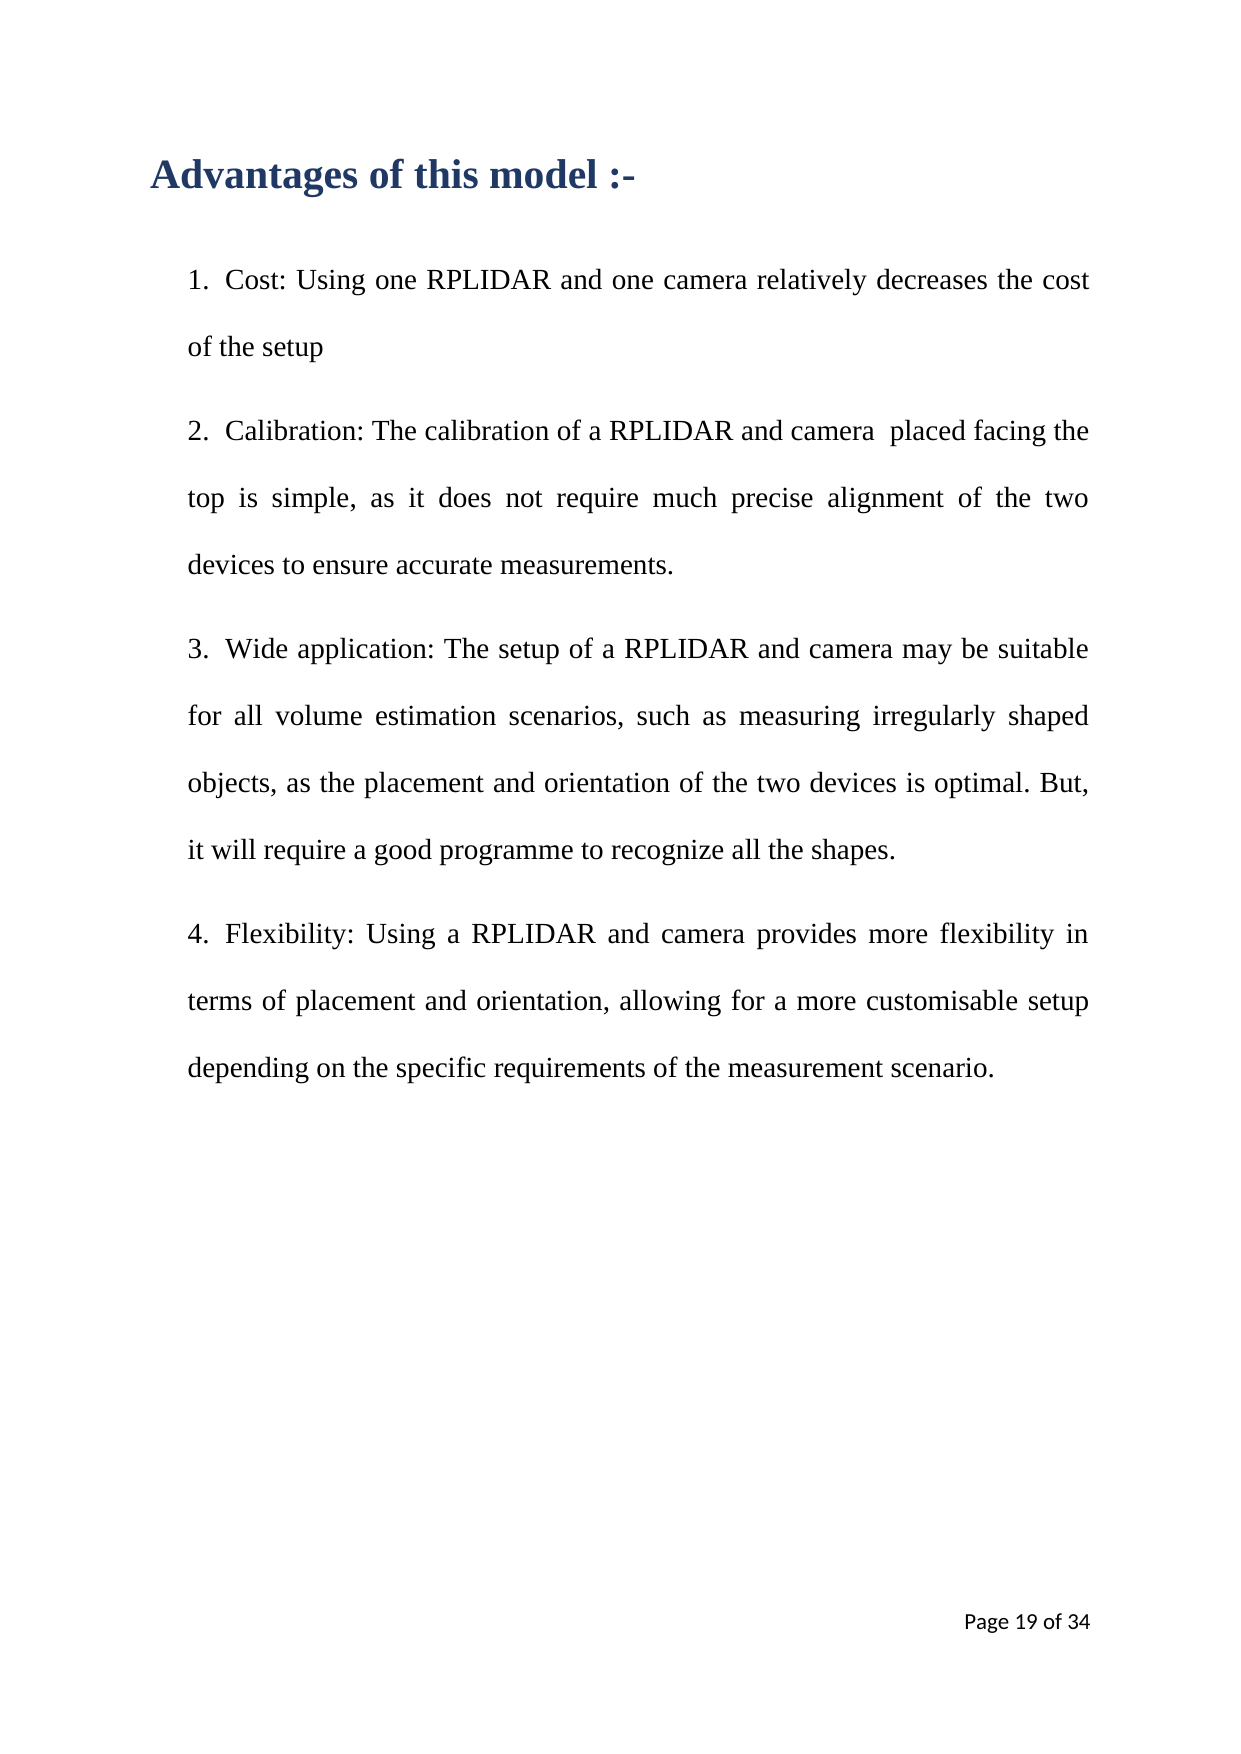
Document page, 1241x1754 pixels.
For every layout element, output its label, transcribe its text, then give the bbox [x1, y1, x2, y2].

list Cost: Using one RPLIDAR and one camera relatively decreases the cost of the setup [187, 262, 1090, 363]
list Flexibility: Using a RPLIDAR and camera provides more flexibility in terms of placement and orientation, allowing for a more customisable setup depending on the specific requirements of the measurement scenario. [187, 916, 1090, 1084]
list Wide application: The setup of a RPLIDAR and camera may be suitable for all volume estimation scenarios, such as measuring irregularly shaped objects, as the placement and orientation of the two devices is optimal. But, it will require a good programme to recognize all the shapes. [187, 631, 1090, 866]
text Advantages of this model :- [150, 150, 1090, 198]
list Calibration: The calibration of a RPLIDAR and camera placed facing the top is simple, as it does not require much precise alignment of the two devices to ensure accurate measurements. [187, 413, 1090, 581]
